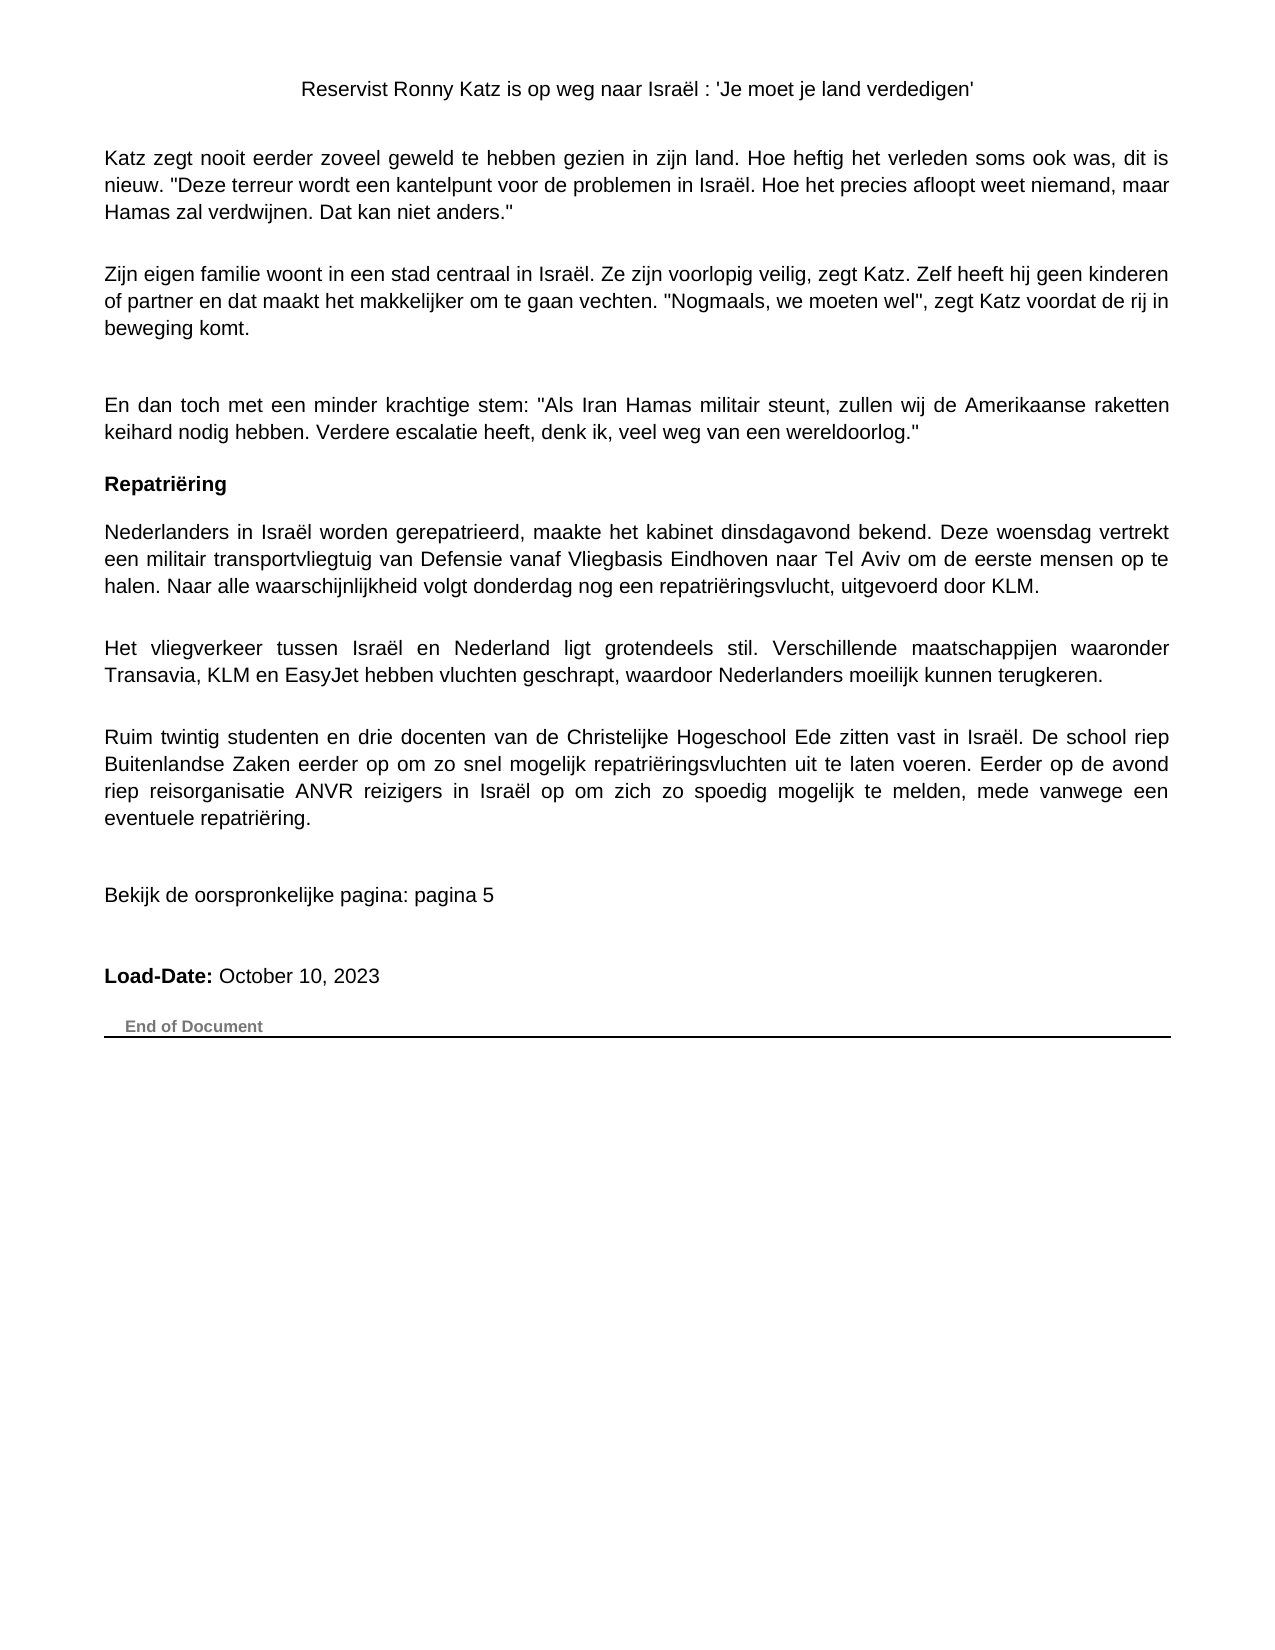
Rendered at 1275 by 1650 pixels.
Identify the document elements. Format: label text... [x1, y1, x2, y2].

text Zijn eigen familie woont in een stad centraal in Israël. Ze zijn voorlopig veilig, zegt Katz. Zelf heeft hij geen kinderen of partner en dat maakt het makkelijker om te gaan vechten. "Nogmaals, we moeten wel", zegt Katz voordat de rij in beweging komt. [104, 258, 1171, 340]
text En dan toch met een minder krachtige stem: "Als Iran Hamas militair steunt, zullen wij de Amerikaanse raketten keihard nodig hebben. Verdere escalatie heeft, denk ik, veel weg van een wereldoorlog." [104, 389, 1171, 443]
text Bekijk de oorspronkelijke pagina: pagina 5 [104, 880, 1171, 907]
text Load-Date: October 10, 2023 [104, 932, 1171, 988]
text End of Document [125, 1016, 1171, 1036]
text Katz zegt nooit eerder zoveel geweld te hebben gezien in zijn land. Hoe heftig het verleden soms ook was, dit is nieuw. "Deze terreur wordt een kantelpunt voor de problemen in Israël. Hoe het precies afloopt weet niemand, maar Hamas zal verdwijnen. Dat kan niet anders." [104, 142, 1171, 223]
text Nederlanders in Israël worden gerepatrieerd, maakte het kabinet dinsdagavond bekend. Deze woensdag vertrekt een militair transportvliegtuig van Defensie vanaf Vliegbasis Eindhoven naar Tel Aviv om de eerste mensen op te halen. Naar alle waarschijnlijkheid volgt donderdag nog een repatriëringsvlucht, uitgevoerd door KLM. [104, 516, 1171, 598]
text Ruim twintig studenten en drie docenten van de Christelijke Hogeschool Ede zitten vast in Israël. De school riep Buitenlandse Zaken eerder op om zo snel mogelijk repatriëringsvluchten uit te laten voeren. Eerder op de avond riep reisorganisatie ANVR reizigers in Israël op om zich zo spoedig mogelijk te melden, mede vanwege een eventuele repatriëring. [104, 722, 1171, 830]
text Repatriëring [104, 468, 1171, 496]
text Het vliegverkeer tussen Israël en Nederland ligt grotendeels stil. Verschillende maatschappijen waaronder Transavia, KLM en EasyJet hebben vluchten geschrapt, waardoor Nederlanders moeilijk kunnen terugkeren. [104, 633, 1171, 687]
